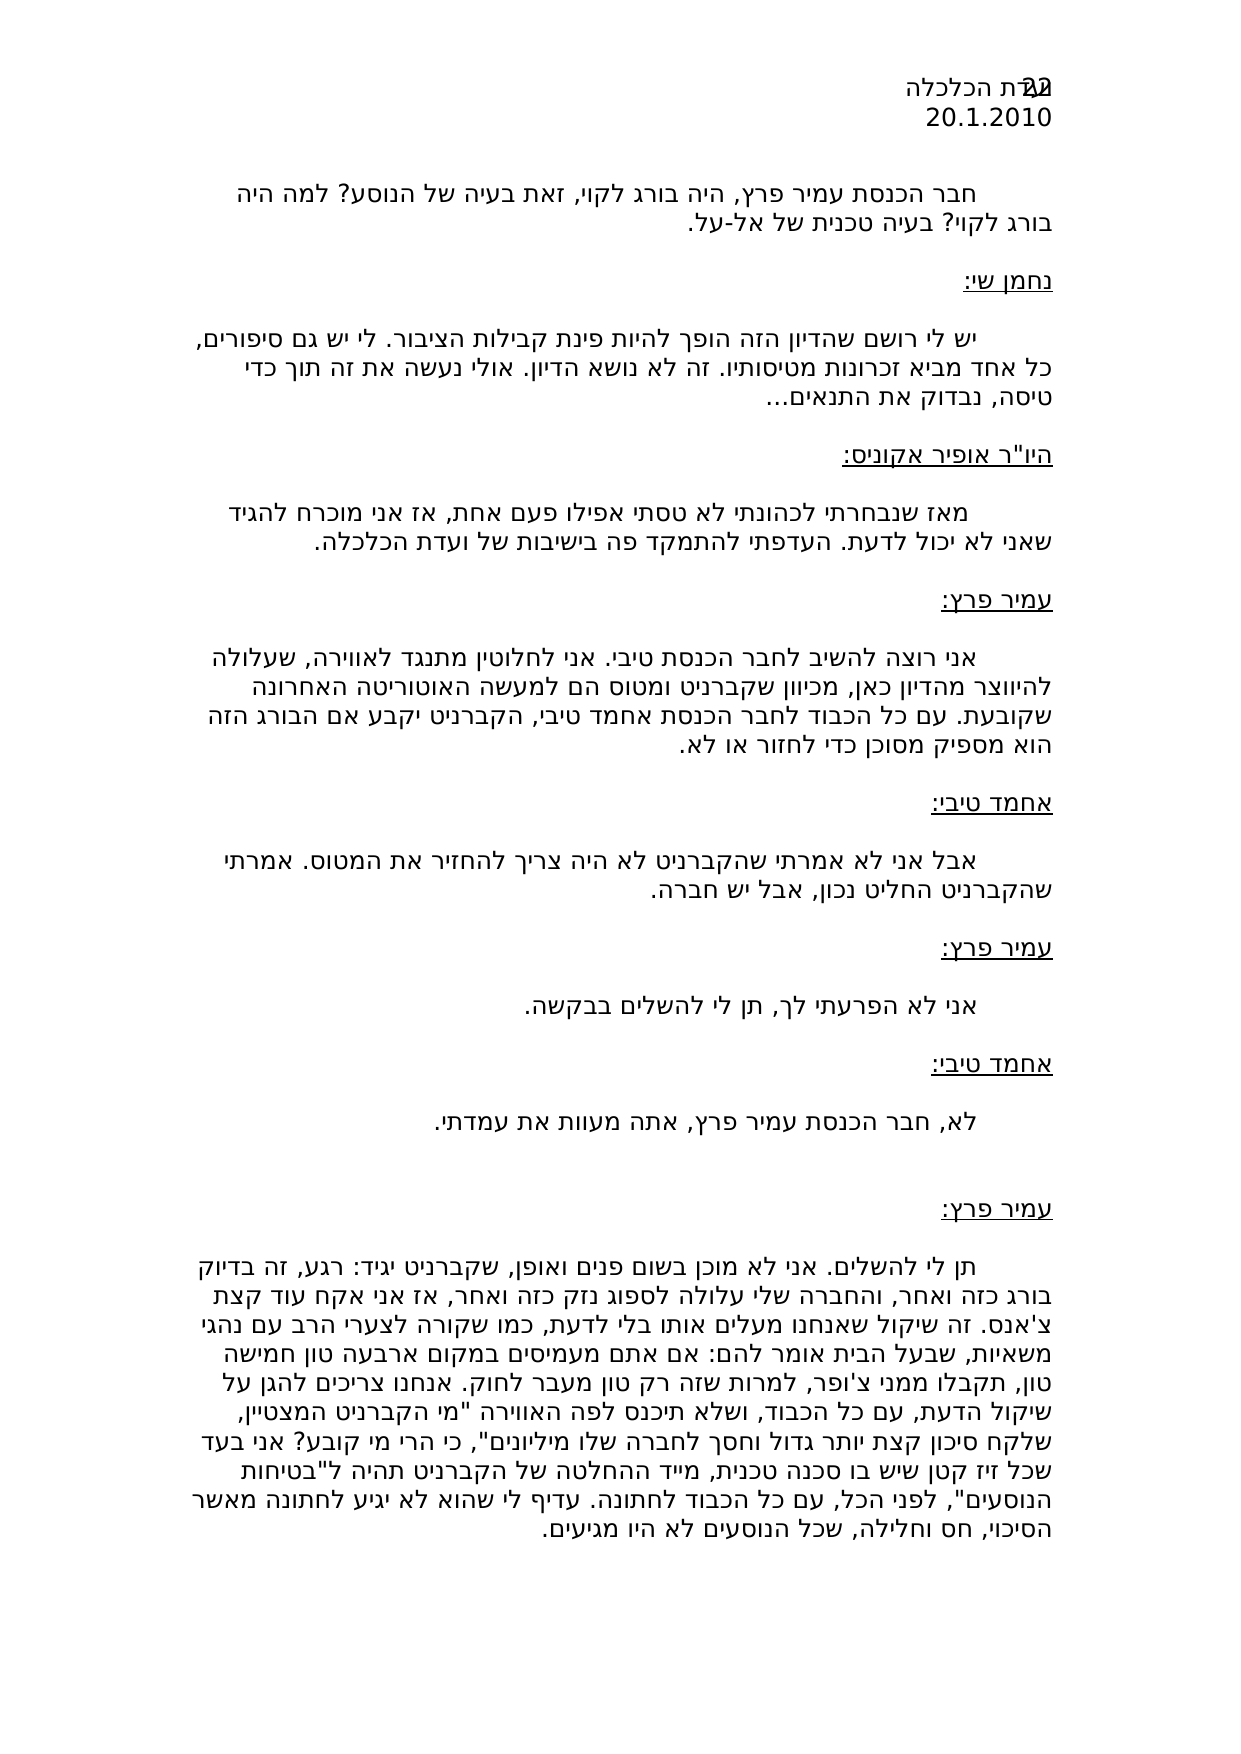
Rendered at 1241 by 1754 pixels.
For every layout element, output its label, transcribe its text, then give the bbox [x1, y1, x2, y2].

text אבל אני לא אמרתי שהקברניט לא היה צריך להחזיר את המטוס. אמרתי שהקברניט החליט נכון, אבל יש חברה. [187, 846, 1053, 904]
text אחמד טיבי: [187, 1049, 1053, 1078]
text לא, חבר הכנסת עמיר פרץ, אתה מעוות את עמדתי. [187, 1107, 1053, 1136]
text עמיר פרץ: [187, 585, 1053, 614]
text חבר הכנסת עמיר פרץ, היה בורג לקוי, זאת בעיה של הנוסע? למה היה בורג לקוי? בעיה טכנית של אל-על. [187, 179, 1053, 237]
text עמיר פרץ: [187, 933, 1053, 962]
text תן לי להשלים. אני לא מוכן בשום פנים ואופן, שקברניט יגיד: רגע, זה בדיוק בורג כזה ואחר, והחברה שלי עלולה לספוג נזק כזה ואחר, אז אני אקח עוד קצת צ'אנס. זה שיקול שאנחנו מעלים אותו בלי לדעת, כמו שקורה לצערי הרב עם נהגי משאיות, שבעל הבית אומר להם: אם אתם מעמיסים במקום ארבעה טון חמישה טון, תקבלו ממני צ'ופר, למרות שזה רק טון מעבר לחוק. אנחנו צריכים להגן על שיקול הדעת, עם כל הכבוד, ושלא תיכנס לפה האווירה "מי הקברניט המצטיין, שלקח סיכון קצת יותר גדול וחסך לחברה שלו מיליונים", כי הרי מי קובע? אני בעד שכל זיז קטן שיש בו סכנה טכנית, מייד ההחלטה של הקברניט תהיה ל"בטיחות הנוסעים", לפני הכל, עם כל הכבוד לחתונה. עדיף לי שהוא לא יגיע לחתונה מאשר הסיכוי, חס וחלילה, שכל הנוסעים לא היו מגיעים. [187, 1252, 1053, 1543]
text עמיר פרץ: [187, 1194, 1053, 1223]
text אחמד טיבי: [187, 788, 1053, 817]
text אני רוצה להשיב לחבר הכנסת טיבי. אני לחלוטין מתנגד לאווירה, שעלולה להיווצר מהדיון כאן, מכיוון שקברניט ומטוס הם למעשה האוטוריטה האחרונה שקובעת. עם כל הכבוד לחבר הכנסת אחמד טיבי, הקברניט יקבע אם הבורג הזה הוא מספיק מסוכן כדי לחזור או לא. [187, 643, 1053, 759]
text נחמן שי: [187, 266, 1053, 295]
text מאז שנבחרתי לכהונתי לא טסתי אפילו פעם אחת, אז אני מוכרח להגיד שאני לא יכול לדעת. העדפתי להתמקד פה בישיבות של ועדת הכלכלה. [187, 498, 1053, 556]
text אני לא הפרעתי לך, תן לי להשלים בבקשה. [187, 991, 1053, 1020]
text יש לי רושם שהדיון הזה הופך להיות פינת קבילות הציבור. לי יש גם סיפורים, כל אחד מביא זכרונות מטיסותיו. זה לא נושא הדיון. אולי נעשה את זה תוך כדי טיסה, נבדוק את התנאים... [187, 324, 1053, 411]
text היו"ר אופיר אקוניס: [187, 440, 1053, 469]
